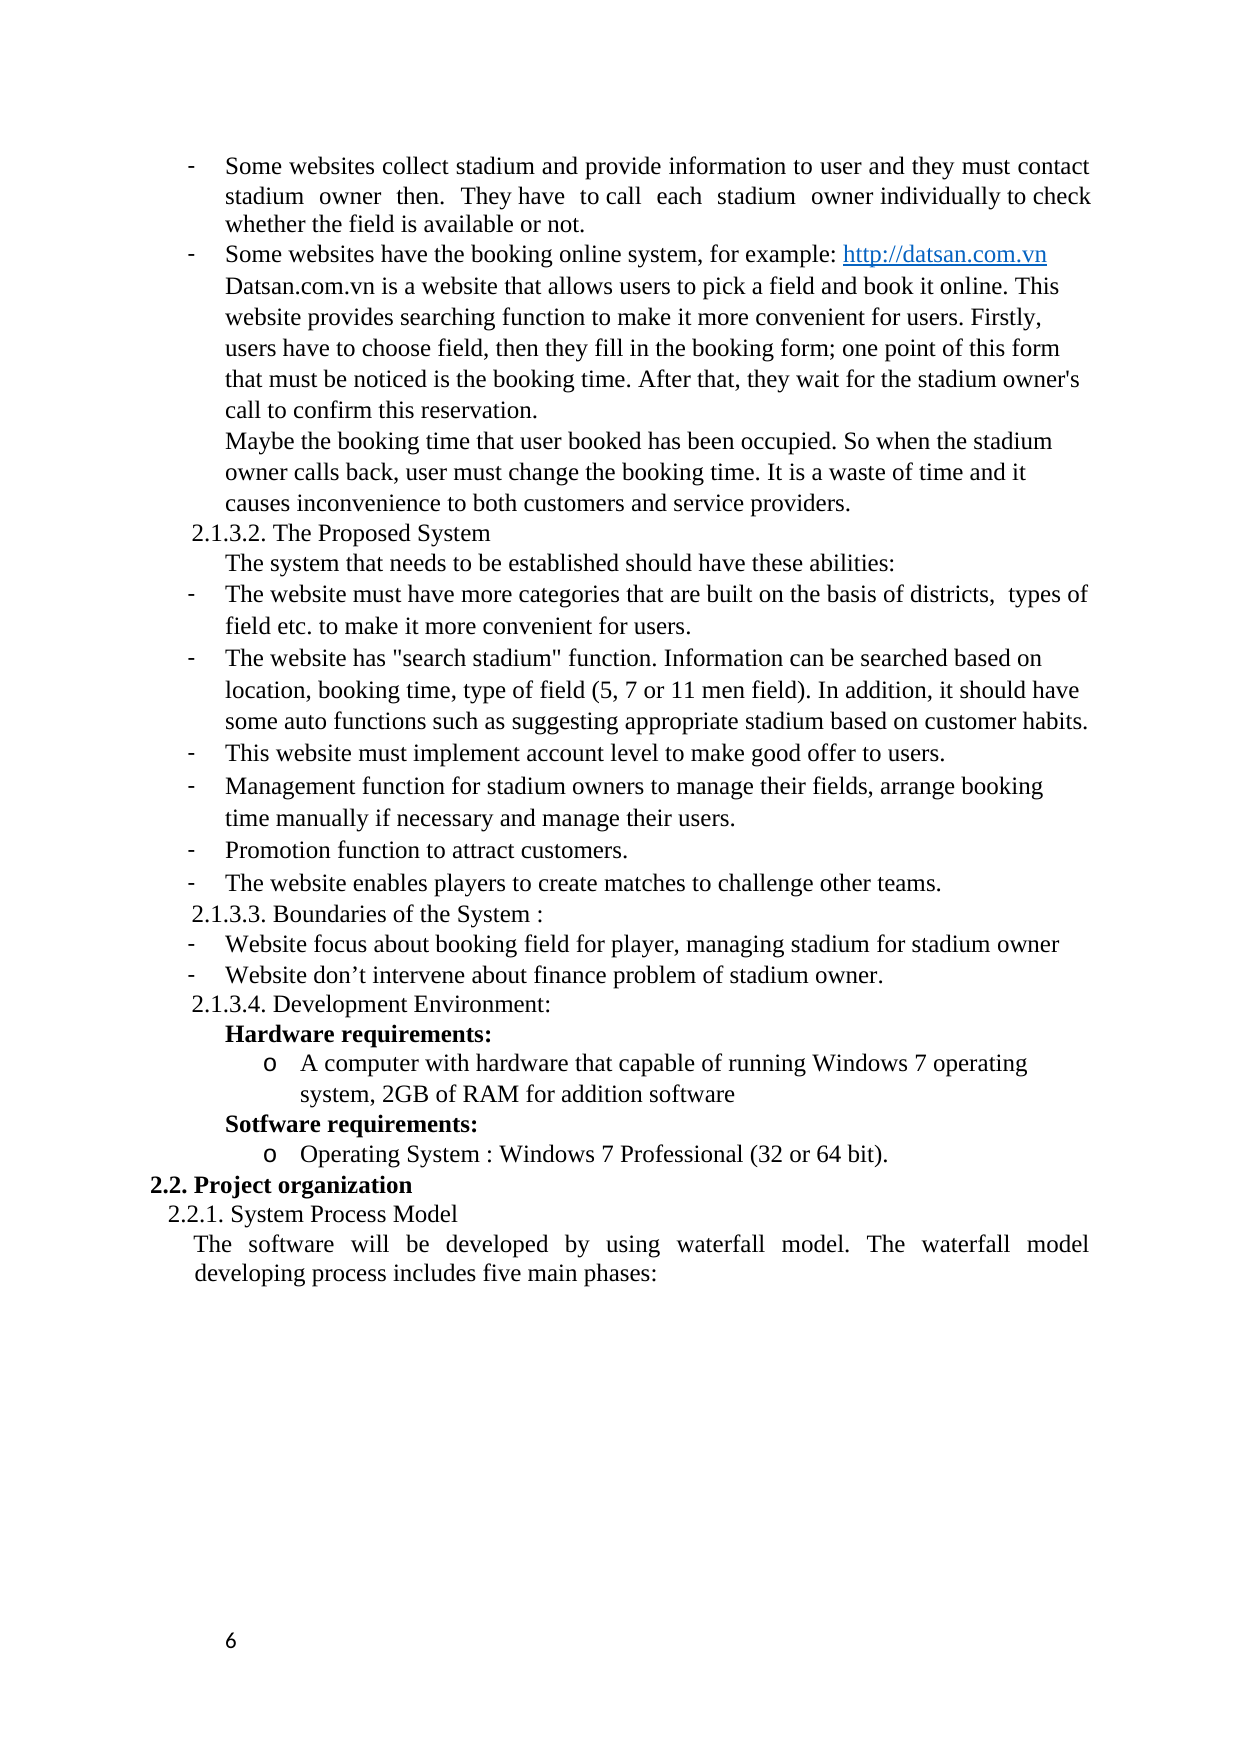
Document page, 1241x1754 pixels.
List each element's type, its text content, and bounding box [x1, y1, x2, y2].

list Website focus about booking field for player, managing stadium for stadium owner [187, 928, 1091, 959]
list The website enables players to create matches to challenge other teams. [187, 867, 1091, 898]
text The software will be developed by using waterfall model. The waterfall model developing process includes five main phases: [193, 1229, 1091, 1286]
list Some websites have the booking online system, for example: http://datsan.com.vn Datsan.com.vn is a website that allows users to pick a field and book it online. This website provides searching function to make it more convenient for users. Firstly, users have to choose field, then they fill in the booking form; one point of this form that must be noticed is the booking time. After that, they wait for the stadium owner's call to confirm this reservation. Maybe the booking time that user booked has been occupied. So when the stadium owner calls back, user must change the booking time. It is a waste of time and it causes inconvenience to both customers and service providers. [187, 238, 1091, 517]
list Website don’t intervene about finance problem of stadium owner. [187, 959, 1091, 989]
list The system that needs to be established should have these abilities: [225, 548, 1091, 576]
text Hardware requirements: [194, 1019, 1091, 1047]
list This website must implement account level to make good offer to users. [187, 737, 1091, 768]
subtitle The Proposed System [191, 519, 1091, 547]
list Promotion function to attract customers. [187, 834, 1091, 865]
subtitle Project organization [150, 1171, 1091, 1199]
list Management function for stadium owners to manage their fields, arrange booking time manually if necessary and manage their users. [187, 770, 1091, 832]
list The website has "search stadium" function. Information can be searched based on location, booking time, type of field (5, 7 or 11 men field). In addition, it should have some auto functions such as suggesting appropriate stadium based on customer habits. [187, 642, 1091, 735]
subtitle Development Environment: [191, 990, 1091, 1018]
subtitle Boundaries of the System : [191, 900, 1091, 928]
list The website must have more categories that are built on the basis of districts, types of field etc. to make it more convenient for users. [187, 579, 1091, 640]
list Operating System : Windows 7 Professional (32 or 64 bit). [262, 1139, 1091, 1170]
list Some websites collect stadium and provide information to user and they must contact stadium owner then. They have to call each stadium owner individually to check whether the field is available or not. [187, 150, 1091, 238]
list A computer with hardware that capable of running Windows 7 operating system, 2GB of RAM for addition software [262, 1048, 1091, 1108]
text Sotfware requirements: [187, 1109, 1091, 1138]
subtitle System Process Model [168, 1199, 1091, 1228]
